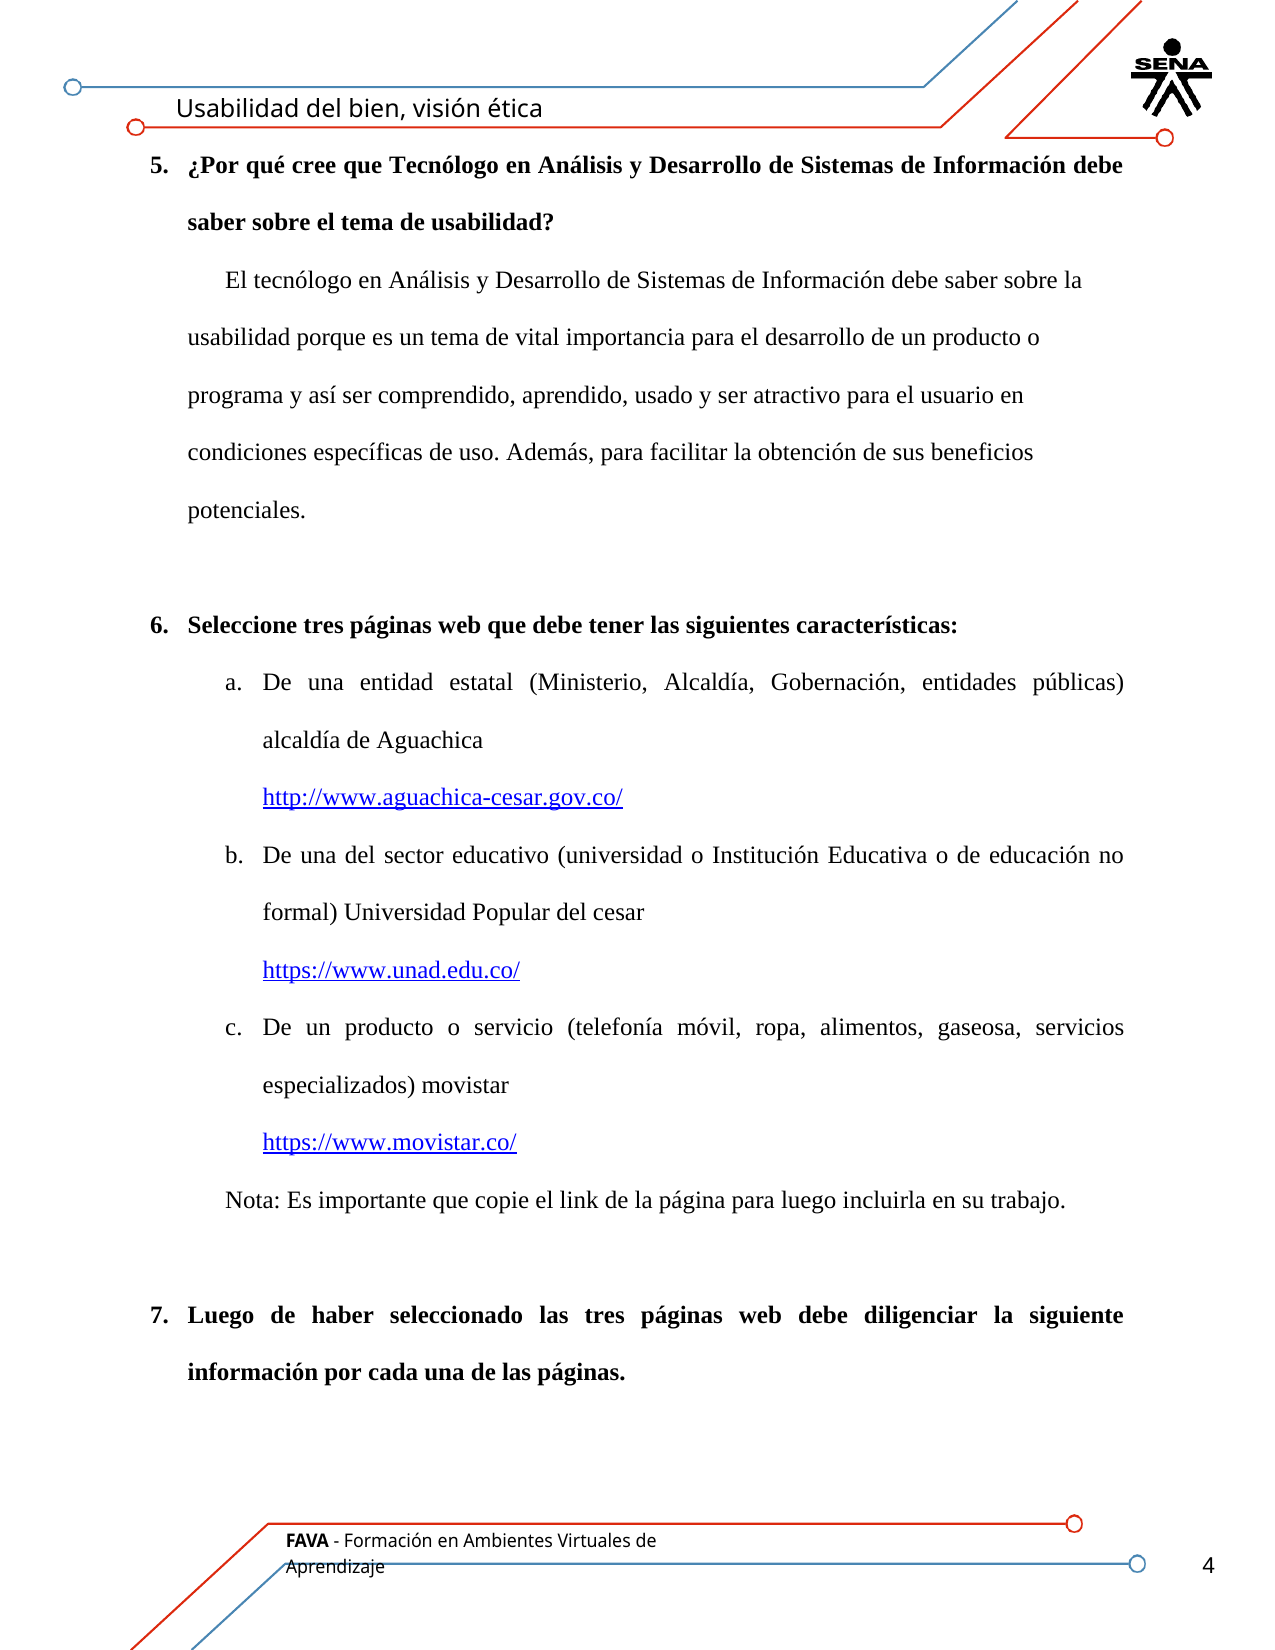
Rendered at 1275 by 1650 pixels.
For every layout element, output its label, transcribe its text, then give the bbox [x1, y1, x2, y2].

picture [1163, 38, 1181, 56]
list Seleccione tres páginas web que debe tener las siguientes características: [150, 610, 1125, 639]
text http://www.aguachica-cesar.gov.co/ [262, 782, 1125, 811]
list Luego de haber seleccionado las tres páginas web debe diligenciar la siguiente información por cada una de las páginas. [150, 1300, 1125, 1386]
list De un producto o servicio (telefonía móvil, ropa, alimentos, gaseosa, servicios especializados) movistar [225, 1012, 1125, 1099]
picture [1131, 72, 1212, 117]
text https://www.unad.edu.co/ [262, 955, 1125, 984]
list De una del sector educativo (universidad o Institución Educativa o de educación no formal) Universidad Popular del cesar [225, 840, 1125, 926]
text El tecnólogo en Análisis y Desarrollo de Sistemas de Información debe saber sobre la usabilidad porque es un tema de vital importancia para el desarrollo de un producto o programa y así ser comprendido, aprendido, usado y ser atractivo para el usuario en condiciones específicas de uso. Además, para facilitar la obtención de sus beneficios potenciales. [187, 265, 1125, 524]
picture [1128, 1554, 1146, 1573]
text https://www.movistar.co/ [262, 1127, 1125, 1156]
picture [1065, 1514, 1083, 1533]
picture [126, 118, 145, 136]
picture [63, 78, 82, 96]
text Nota: Es importante que copie el link de la página para luego incluirla en su trabajo. [225, 1185, 1125, 1214]
picture [1155, 128, 1174, 147]
list De una entidad estatal (Ministerio, Alcaldía, Gobernación, entidades públicas) alcaldía de Aguachica [225, 667, 1125, 754]
list ¿Por qué cree que Tecnólogo en Análisis y Desarrollo de Sistemas de Información debe saber sobre el tema de usabilidad? [150, 150, 1125, 236]
